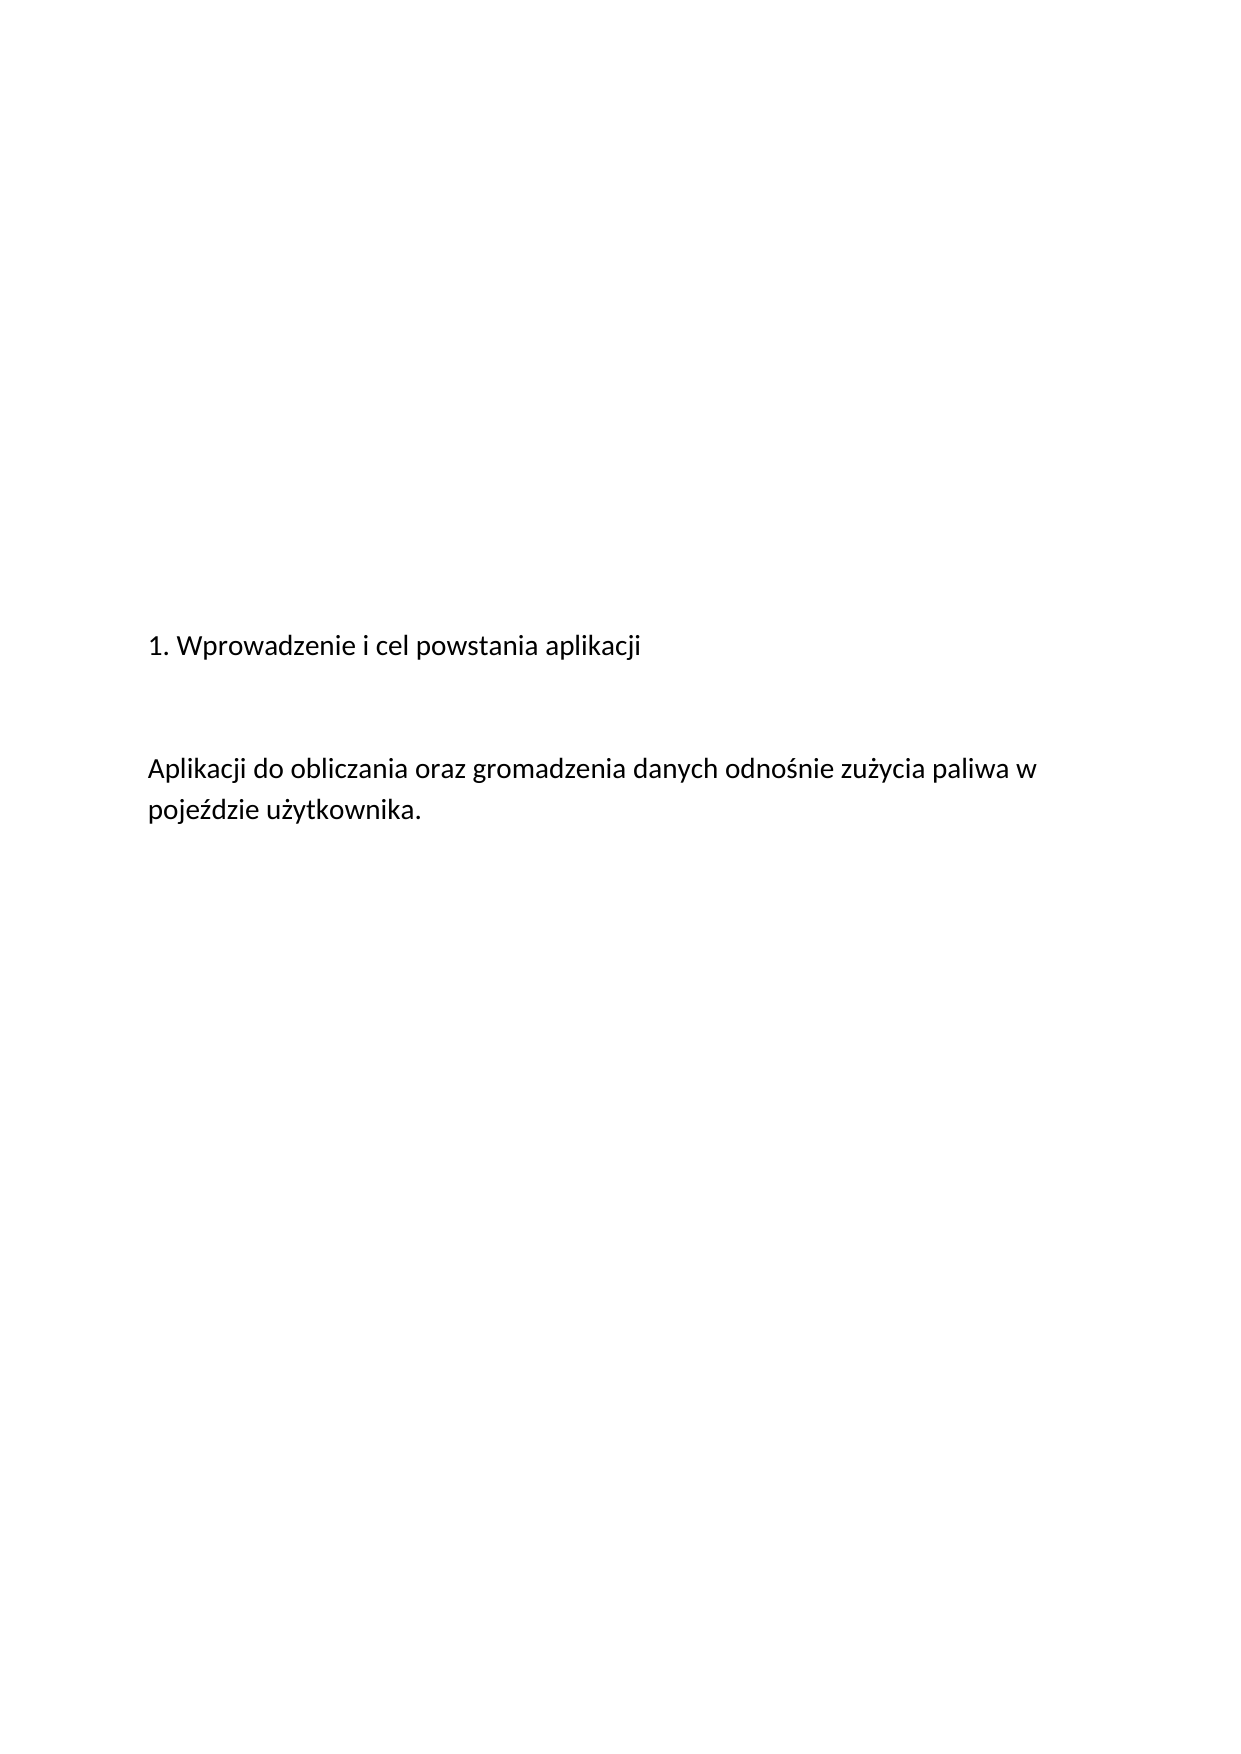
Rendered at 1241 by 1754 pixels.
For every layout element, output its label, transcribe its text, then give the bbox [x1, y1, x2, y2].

text Aplikacji do obliczania oraz gromadzenia danych odnośnie zużycia paliwa w pojeździe użytkownika. [148, 750, 1093, 827]
text 1. Wprowadzenie i cel powstania aplikacji [148, 627, 1093, 662]
